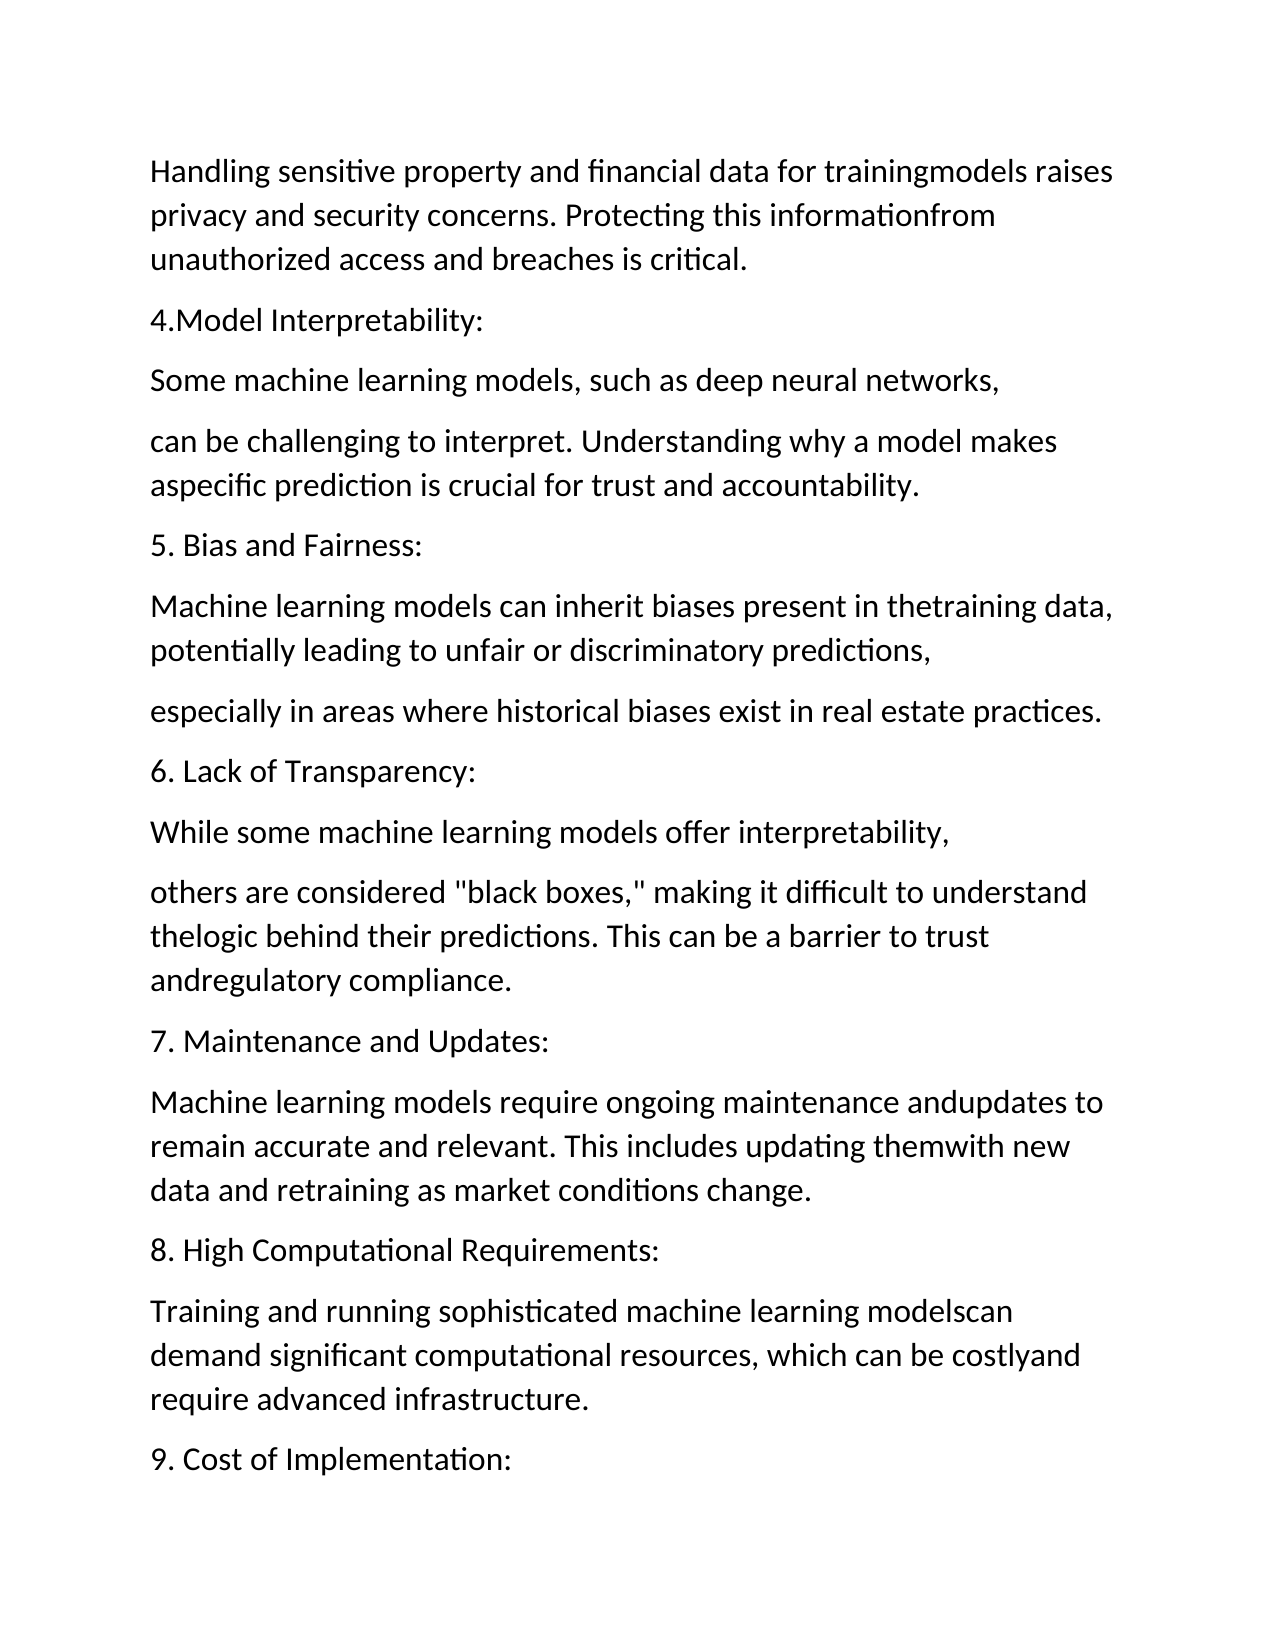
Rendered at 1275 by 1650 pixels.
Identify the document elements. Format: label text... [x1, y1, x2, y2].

text 7. Maintenance and Updates: [150, 1020, 1125, 1061]
text Some machine learning models, such as deep neural networks, [150, 359, 1125, 400]
text Handling sensitive property and financial data for trainingmodels raises privacy and security concerns. Protecting this informationfrom unauthorized access and breaches is critical. [150, 150, 1125, 279]
text Machine learning models require ongoing maintenance andupdates to remain accurate and relevant. This includes updating themwith new data and retraining as market conditions change. [150, 1081, 1125, 1209]
text While some machine learning models offer interpretability, [150, 811, 1125, 852]
text 8. High Computational Requirements: [150, 1229, 1125, 1270]
text 6. Lack of Transparency: [150, 750, 1125, 791]
text can be challenging to interpret. Understanding why a model makes aspecific prediction is crucial for trust and accountability. [150, 420, 1125, 504]
text 4.Model Interpretability: [150, 298, 1125, 339]
text 5. Bias and Fairness: [150, 524, 1125, 565]
text especially in areas where historical biases exist in real estate practices. [150, 689, 1125, 730]
text others are considered "black boxes," making it difficult to understand thelogic behind their predictions. This can be a barrier to trust andregulatory compliance. [150, 871, 1125, 1000]
text Machine learning models can inherit biases present in thetraining data, potentially leading to unfair or discriminatory predictions, [150, 585, 1125, 670]
text 9. Cost of Implementation: [150, 1438, 1125, 1479]
text Training and running sophisticated machine learning modelscan demand significant computational resources, which can be costlyand require advanced infrastructure. [150, 1290, 1125, 1418]
